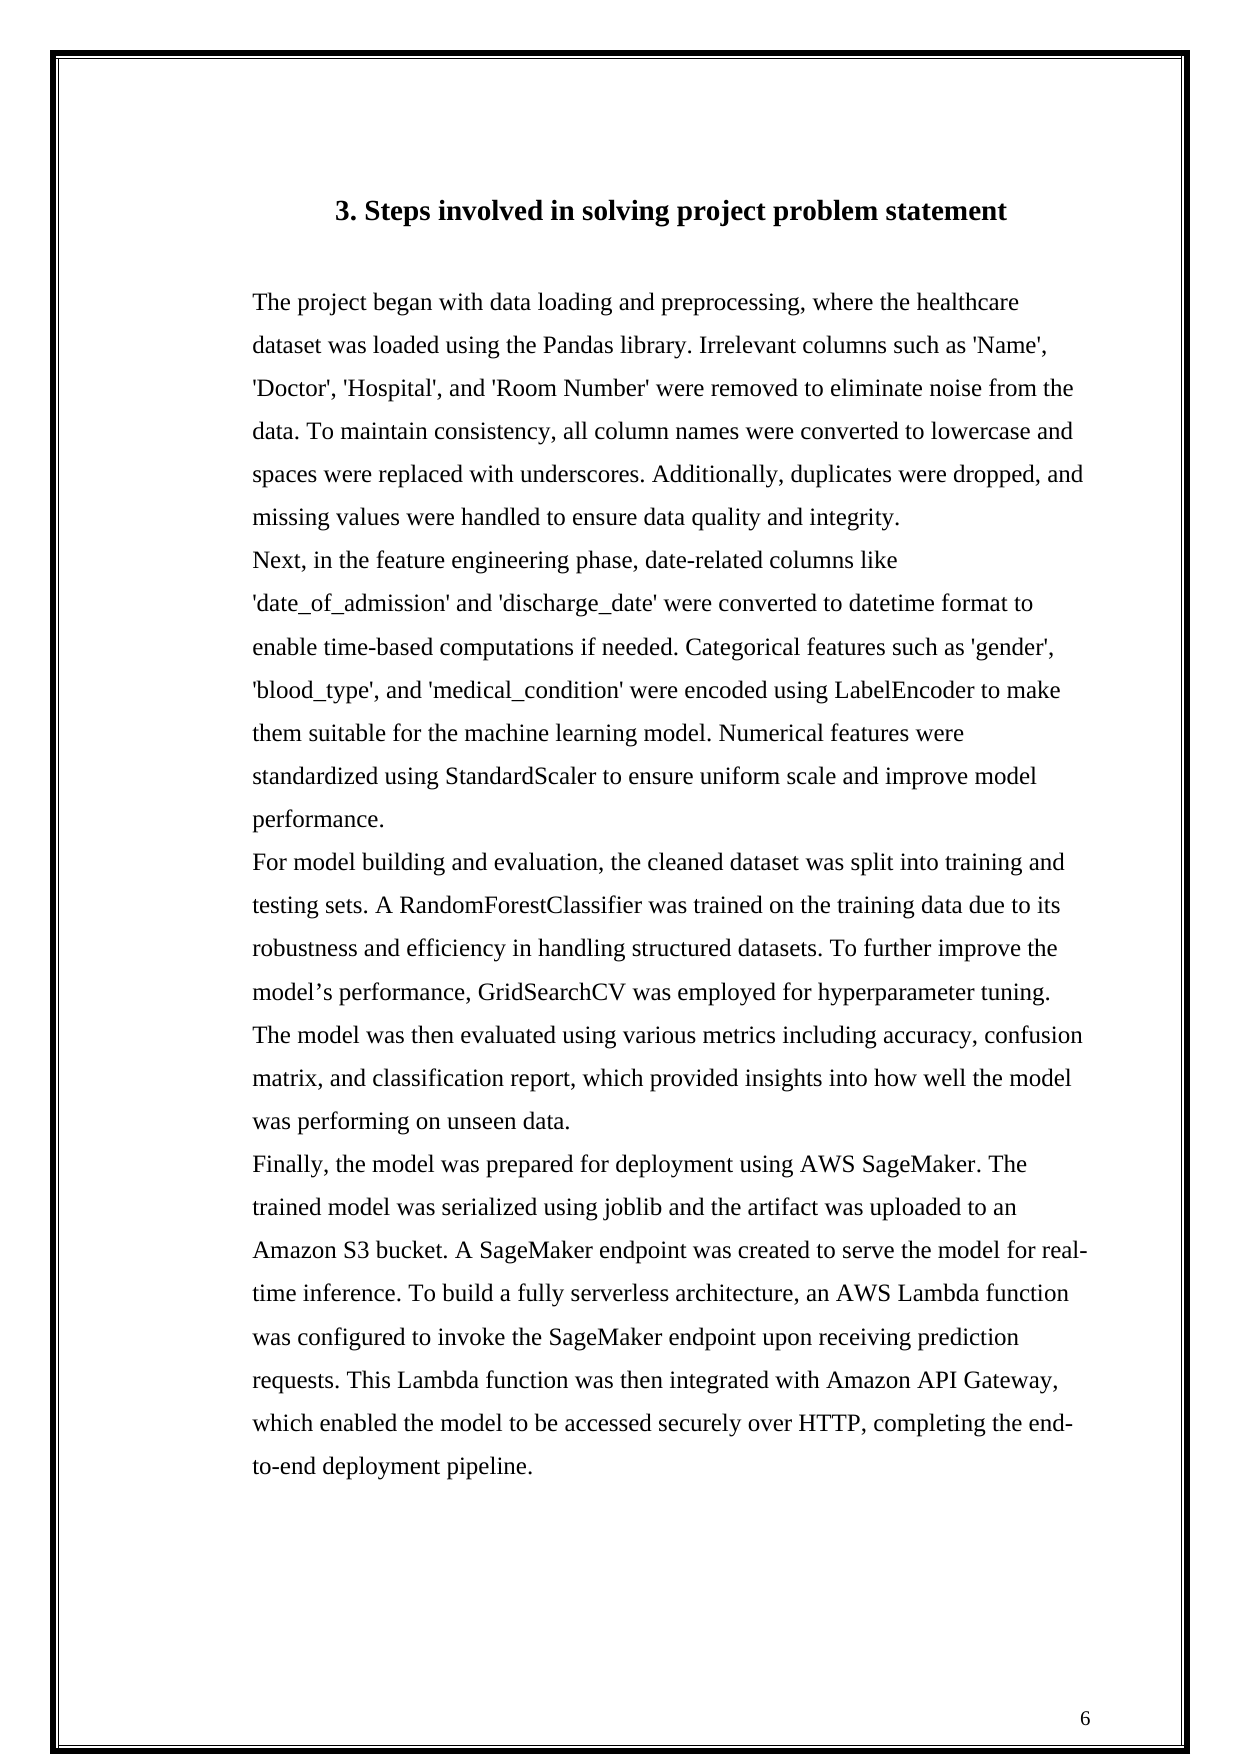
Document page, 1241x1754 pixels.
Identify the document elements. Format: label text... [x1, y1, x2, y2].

list The project began with data loading and preprocessing, where the healthcare dataset was loaded using the Pandas library. Irrelevant columns such as 'Name', 'Doctor', 'Hospital', and 'Room Number' were removed to eliminate noise from the data. To maintain consistency, all column names were converted to lowercase and spaces were replaced with underscores. Additionally, duplicates were dropped, and missing values were handled to ensure data quality and integrity. [252, 287, 1090, 531]
list For model building and evaluation, the cleaned dataset was split into training and testing sets. A RandomForestClassifier was trained on the training data due to its robustness and efficiency in handling structured datasets. To further improve the model’s performance, GridSearchCV was employed for hyperparameter tuning. The model was then evaluated using various metrics including accuracy, confusion matrix, and classification report, which provided insights into how well the model was performing on unseen data. [252, 847, 1090, 1135]
list Next, in the feature engineering phase, date-related columns like 'date_of_admission' and 'discharge_date' were converted to datetime format to enable time-based computations if needed. Categorical features such as 'gender', 'blood_type', and 'medical_condition' were encoded using LabelEncoder to make them suitable for the machine learning model. Numerical features were standardized using StandardScaler to ensure uniform scale and improve model performance. [252, 545, 1090, 833]
list 3. Steps involved in solving project problem statement [252, 193, 1090, 227]
list Finally, the model was prepared for deployment using AWS SageMaker. The trained model was serialized using joblib and the artifact was uploaded to an Amazon S3 bucket. A SageMaker endpoint was created to serve the model for real-time inference. To build a fully serverless architecture, an AWS Lambda function was configured to invoke the SageMaker endpoint upon receiving prediction requests. This Lambda function was then integrated with Amazon API Gateway, which enabled the model to be accessed securely over HTTP, completing the end-to-end deployment pipeline. [252, 1149, 1090, 1480]
